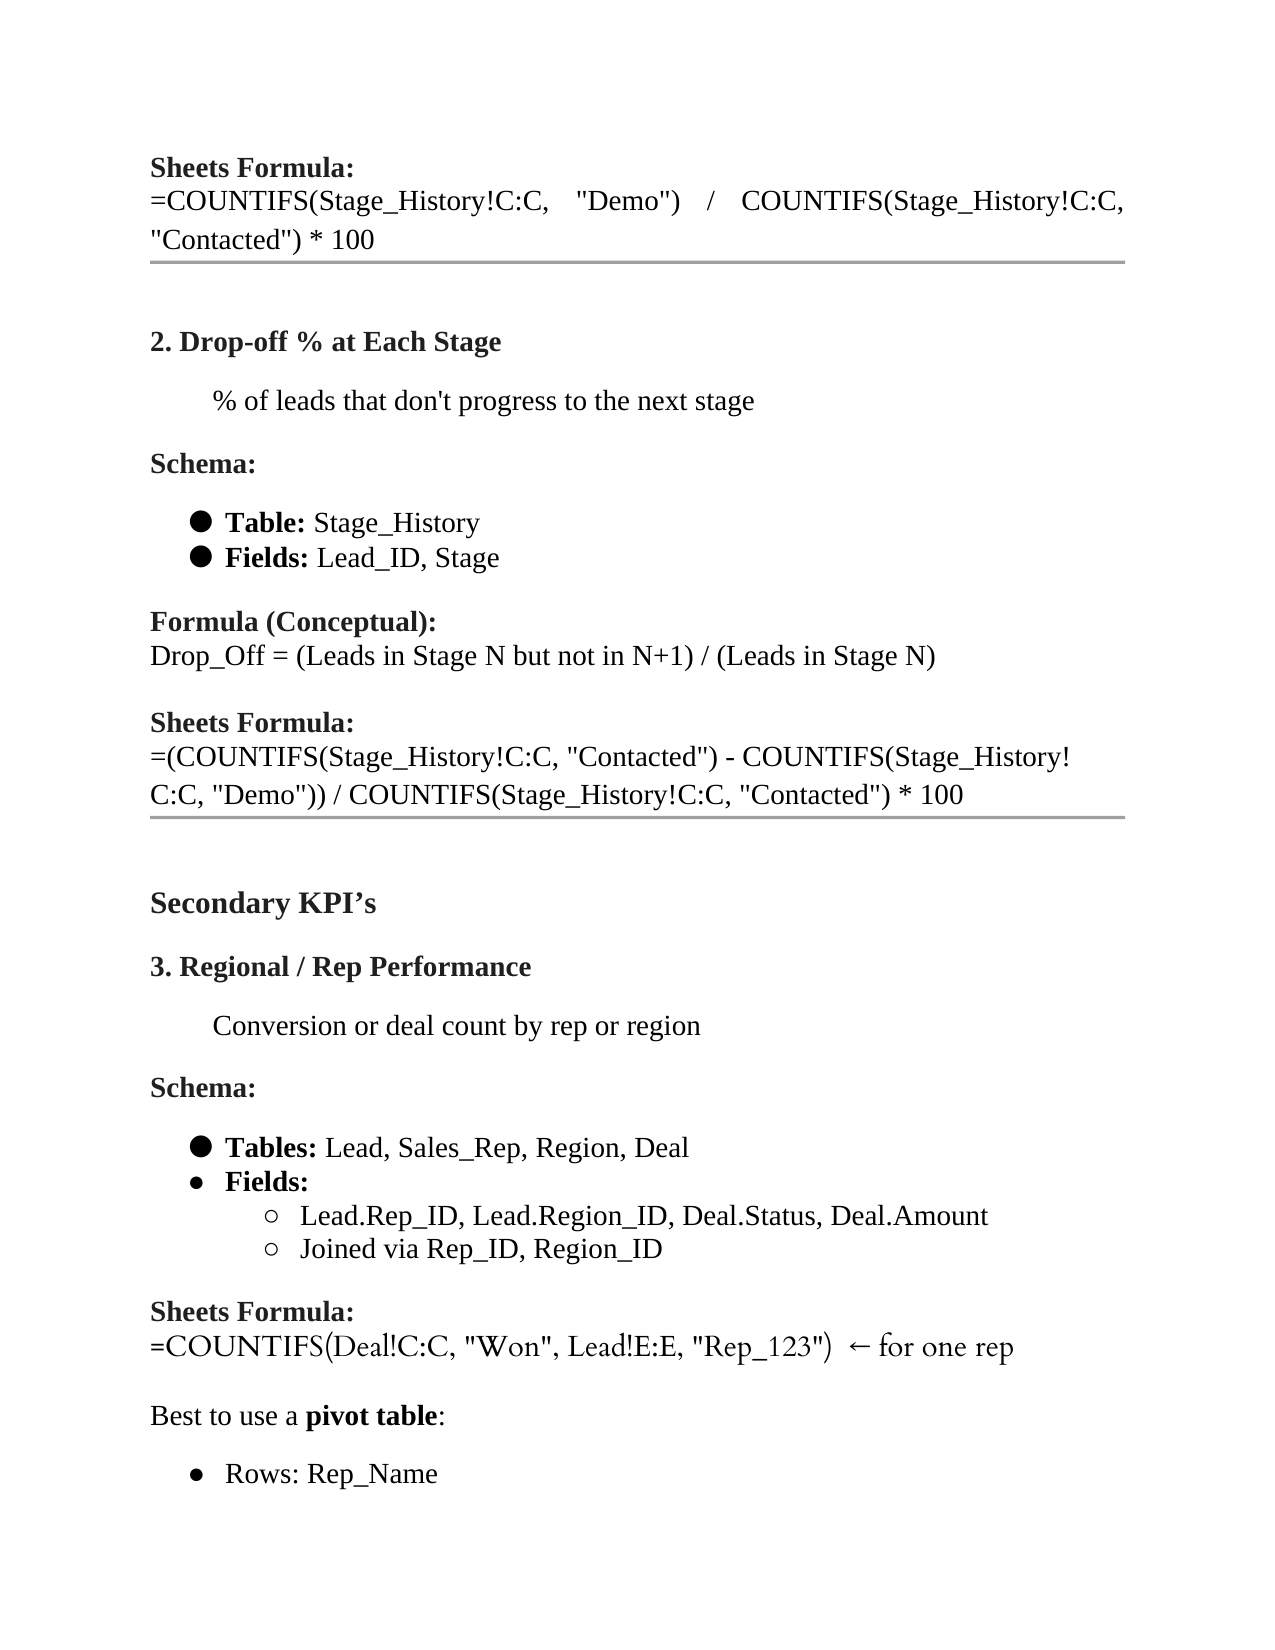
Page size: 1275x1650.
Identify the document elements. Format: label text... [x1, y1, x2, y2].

text =(COUNTIFS(Stage_History!C:C, "Contacted") - COUNTIFS(Stage_History!C:C, "Demo")) / COUNTIFS(Stage_History!C:C, "Contacted") * 100 [150, 739, 1125, 811]
list Rows: Rep_Name [187, 1456, 1125, 1490]
text Sheets Formula: [150, 705, 1125, 739]
text Formula (Conceptual): [150, 604, 1125, 638]
text Sheets Formula: [150, 150, 1125, 183]
list Joined via Rep_ID, Region_ID [262, 1231, 1125, 1265]
text 3. Regional / Rep Performance [150, 949, 1125, 983]
list Lead.Rep_ID, Lead.Region_ID, Deal.Status, Deal.Amount [262, 1198, 1125, 1231]
list Fields: [187, 1164, 1125, 1198]
list Tables: Lead, Sales_Rep, Region, Deal [187, 1129, 1125, 1164]
text Schema: [150, 1070, 1125, 1104]
text Conversion or deal count by rep or region [212, 1008, 1062, 1041]
list Table: Stage_History [187, 504, 1125, 539]
text Sheets Formula: [150, 1294, 1125, 1327]
text % of leads that don't progress to the next stage [212, 383, 1062, 417]
text Drop_Off = (Leads in Stage N but not in N+1) / (Leads in Stage N) [150, 638, 1125, 671]
text =COUNTIFS(Stage_History!C:C, "Demo") / COUNTIFS(Stage_History!C:C, "Contacted") * 100 [150, 183, 1125, 256]
list Fields: Lead_ID, Stage [187, 539, 1125, 575]
text 2. Drop-off % at Each Stage [150, 324, 1125, 358]
text =COUNTIFS(Deal!C:C, "Won", Lead!E:E, "Rep_123") ← for one rep [150, 1327, 1125, 1367]
text Best to use a pivot table: [150, 1398, 1125, 1431]
text Schema: [150, 446, 1125, 479]
subtitle Secondary KPI’s [150, 884, 1125, 920]
